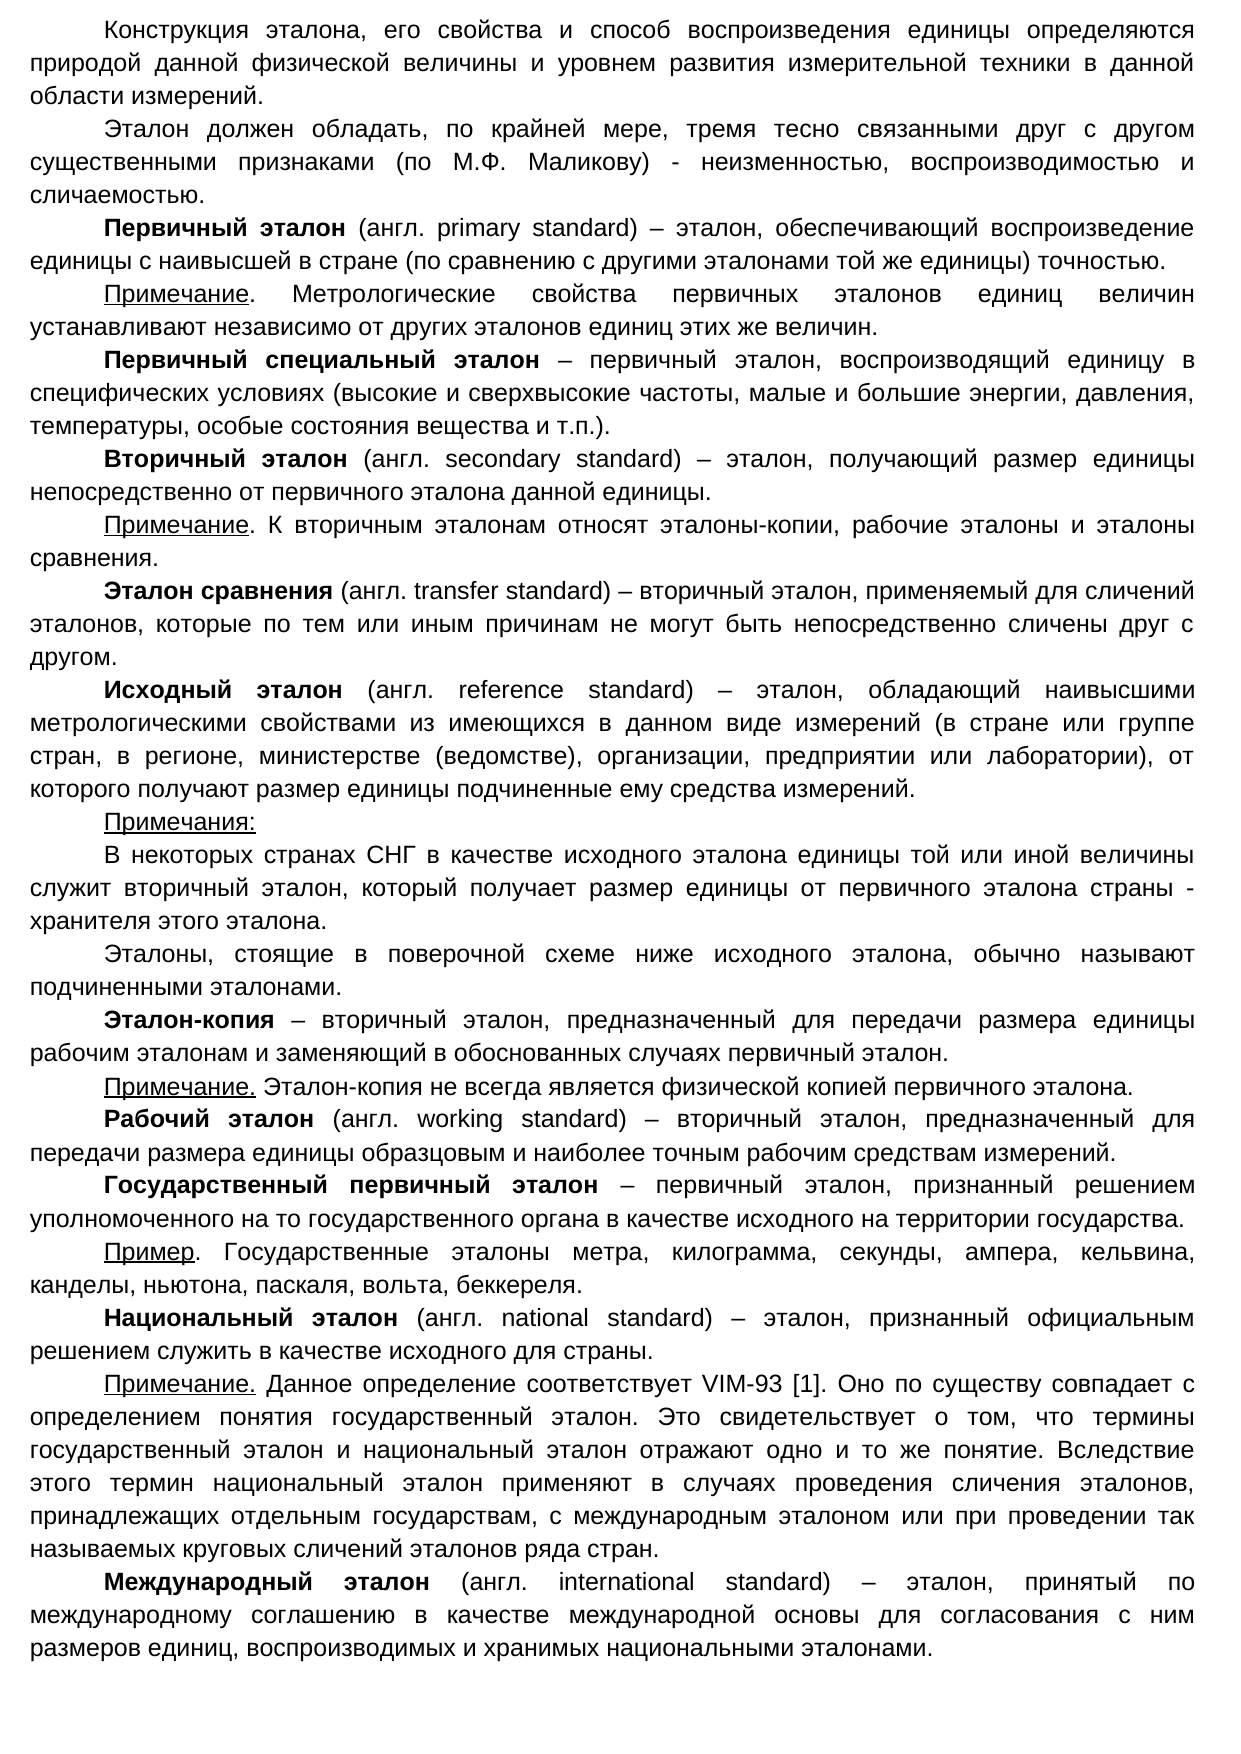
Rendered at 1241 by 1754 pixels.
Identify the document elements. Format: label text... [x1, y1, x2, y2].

text Примечание. Эталон-копия не всегда является физической копией первичного эталона. [29, 1071, 1196, 1100]
text Примечание. К вторичным эталонам относят эталоны-копии, рабочие эталоны и эталоны сравнения. [29, 510, 1196, 572]
text Примечание. Метрологические свойства первичных эталонов единиц величин устанавливают независимо от других эталонов единиц этих же величин. [29, 279, 1196, 341]
text Вторичный эталон (англ. secondary standard) – эталон, получающий размер единицы непосредственно от первичного эталона данной единицы. [29, 444, 1196, 506]
text В некоторых странах СНГ в качестве исходного эталона единицы той или иной величины служит вторичный эталон, который получает размер единицы от первичного эталона страны - хранителя этого эталона. [29, 840, 1196, 935]
text Эталоны, стоящие в поверочной схеме ниже исходного эталона, обычно называют подчиненными эталонами. [29, 939, 1196, 1001]
text Примечание. Данное определение соответствует VIM-93 [1]. Оно по существу совпадает с определением понятия государственный эталон. Это свидетельствует о том, что термины государственный эталон и национальный эталон отражают одно и то же понятие. Вследствие этого термин национальный эталон применяют в случаях проведения сличения эталонов, принадлежащих отдельным государствам, с международным эталоном или при проведении так называемых круговых сличений эталонов ряда стран. [29, 1369, 1196, 1562]
text Международный эталон (англ. international standard) – эталон, принятый по международному соглашению в качестве международной основы для согласования с ним размеров единиц, воспроизводимых и хранимых национальными эталонами. [29, 1567, 1196, 1662]
text Примечания: [29, 807, 1196, 836]
text Эталон-копия – вторичный эталон, предназначенный для передачи размера единицы рабочим эталонам и заменяющий в обоснованных случаях первичный эталон. [29, 1005, 1196, 1067]
text Первичный эталон (англ. primary standard) – эталон, обеспечивающий воспроизведение единицы с наивысшей в стране (по сравнению с другими эталонами той же единицы) точностью. [29, 213, 1196, 275]
text Конструкция эталона, его свойства и способ воспроизведения единицы определяются природой данной физической величины и уровнем развития измерительной техники в данной области измерений. [29, 15, 1196, 109]
text Эталон сравнения (англ. transfer standard) – вторичный эталон, применяемый для сличений эталонов, которые по тем или иным причинам не могут быть непосредственно сличены друг с другом. [29, 576, 1196, 671]
text Рабочий эталон (англ. working standard) – вторичный эталон, предназначенный для передачи размера единицы образцовым и наиболее точным рабочим средствам измерений. [29, 1104, 1196, 1166]
text Исходный эталон (англ. reference standard) – эталон, обладающий наивысшими метрологическими свойствами из имеющихся в данном виде измерений (в стране или группе стран, в регионе, министерстве (ведомстве), организации, предприятии или лаборатории), от которого получают размер единицы подчиненные ему средства измерений. [29, 675, 1196, 803]
text Первичный специальный эталон – первичный эталон, воспроизводящий единицу в специфических условиях (высокие и сверхвысокие частоты, малые и большие энергии, давления, температуры, особые состояния вещества и т.п.). [29, 345, 1196, 440]
text Пример. Государственные эталоны метра, килограмма, секунды, ампера, кельвина, канделы, ньютона, паскаля, вольта, беккереля. [29, 1237, 1196, 1298]
text Государственный первичный эталон – первичный эталон, признанный решением уполномоченного на то государственного органа в качестве исходного на территории государства. [29, 1171, 1196, 1232]
text Национальный эталон (англ. national standard) – эталон, признанный официальным решением служить в качестве исходного для страны. [29, 1303, 1196, 1364]
text Эталон должен обладать, по крайней мере, тремя тесно связанными друг с другом существенными признаками (по М.Ф. Маликову) - неизменностью, воспроизводимостью и сличаемостью. [29, 114, 1196, 209]
